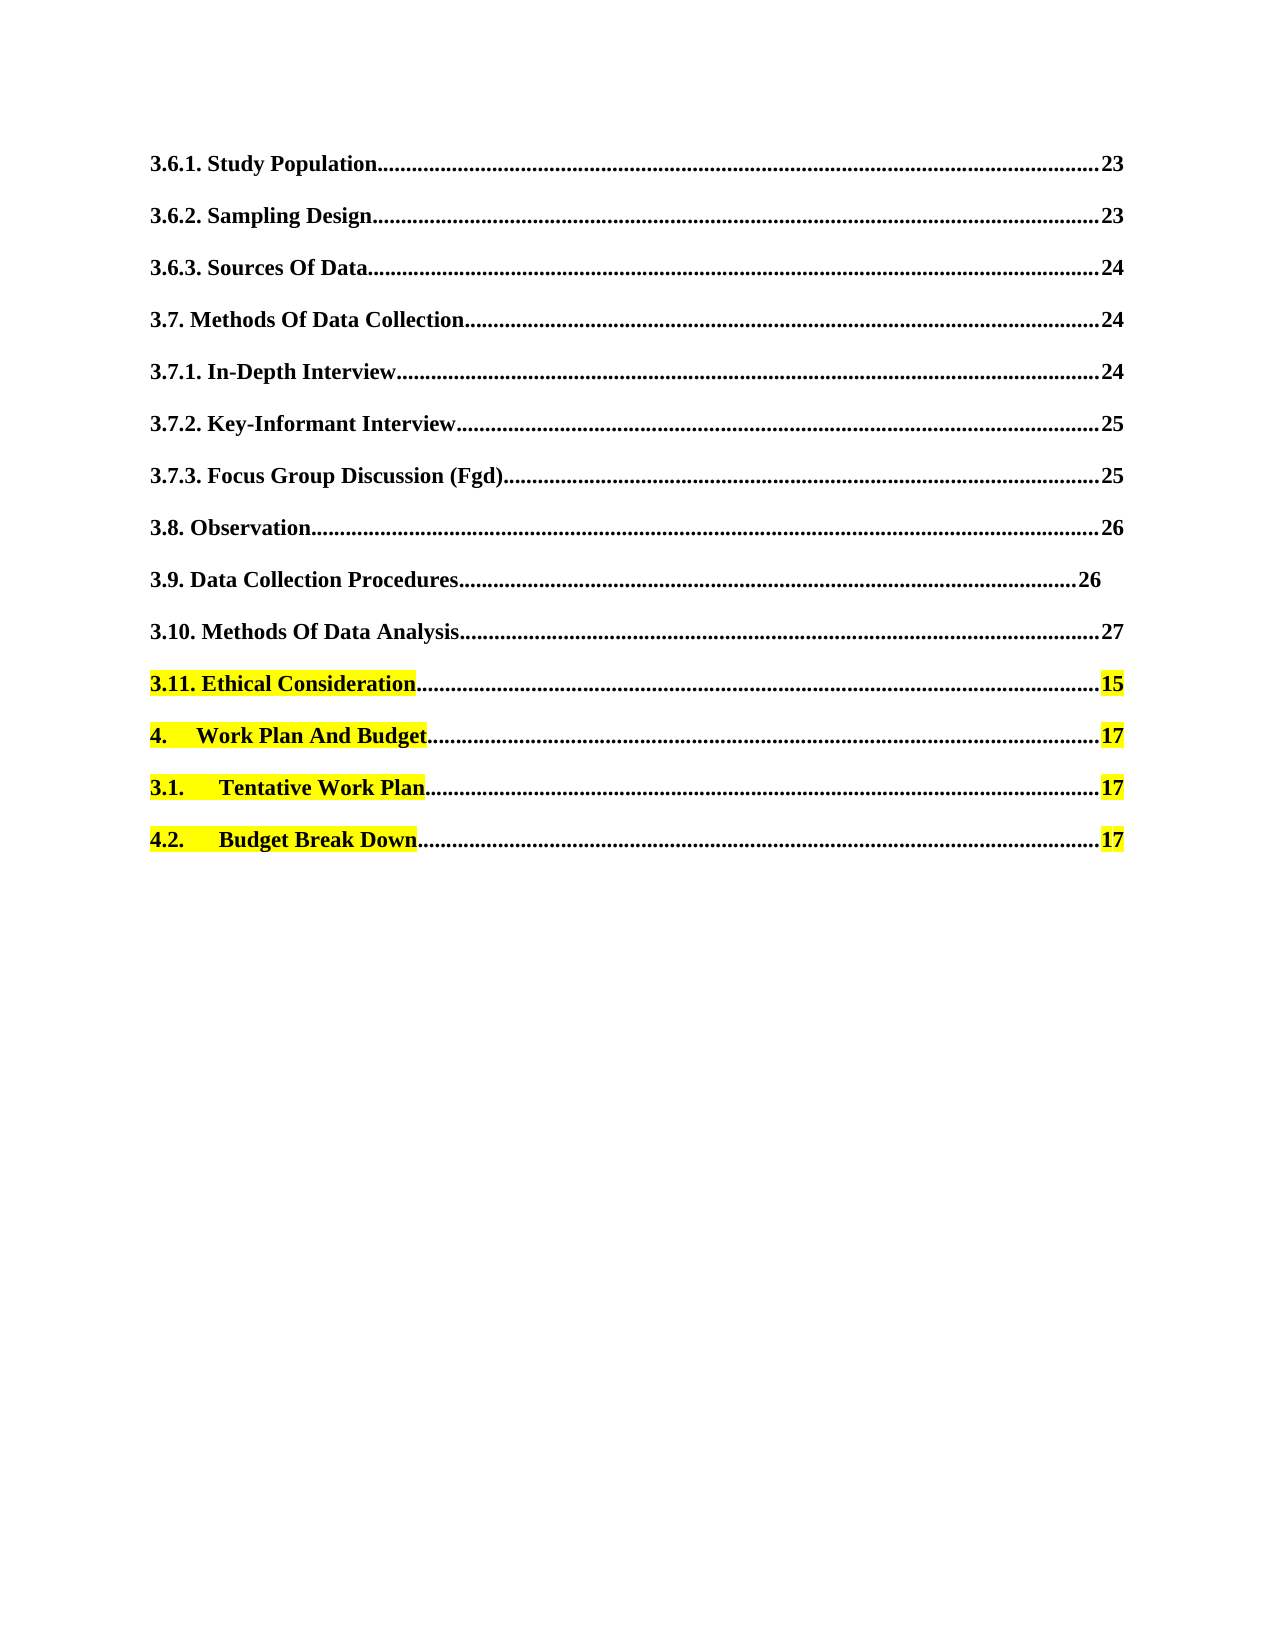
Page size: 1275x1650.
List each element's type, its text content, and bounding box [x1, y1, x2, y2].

text 3.7.1. In-Depth Interview 24 [150, 358, 1125, 384]
text 3.7. Methods Of Data Collection 24 [150, 306, 1125, 332]
text 3.11. Ethical Consideration 15 [416, 670, 1101, 696]
text 4. Work Plan And Budget 17 [427, 722, 1101, 748]
text 3.6.2. Sampling Design 23 [150, 202, 1125, 228]
text 3.6.3. Sources Of Data 24 [150, 254, 1125, 280]
text 3.7.3. Focus Group Discussion (Fgd) 25 [150, 462, 1125, 488]
text 3.7.2. Key-Informant Interview 25 [150, 410, 1125, 436]
text 4.2. Budget Break Down 17 [417, 826, 1101, 852]
text 3.1. Tentative Work Plan 17 [425, 774, 1101, 800]
text 3.10. Methods Of Data Analysis 27 [150, 618, 1125, 644]
text 3.6.1. Study Population 23 [150, 150, 1125, 176]
text 3.9. Data Collection Procedures 26 [150, 566, 1125, 592]
text 3.8. Observation 26 [150, 514, 1125, 540]
